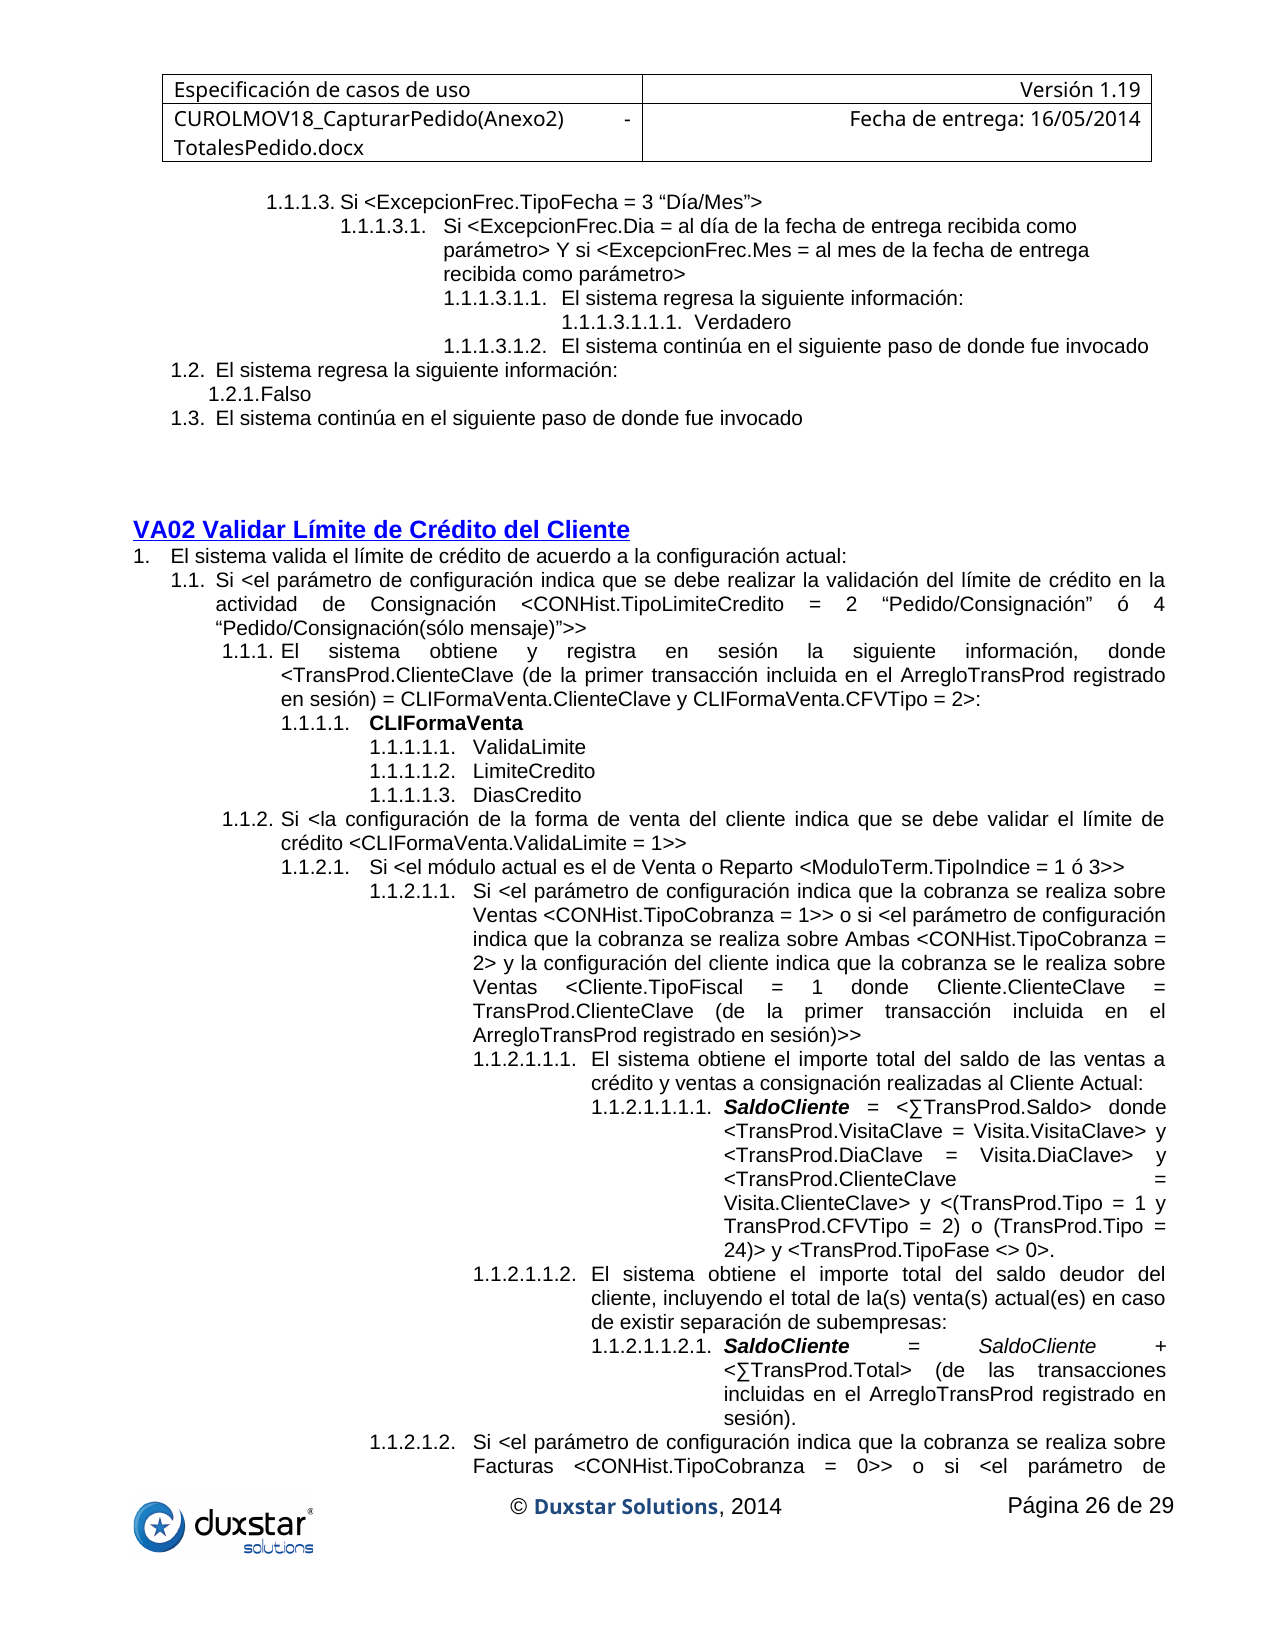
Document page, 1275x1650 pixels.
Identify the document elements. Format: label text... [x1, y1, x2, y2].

list CLIFormaVenta [281, 711, 1167, 735]
list Si <ExcepcionFrec.TipoFecha = 3 “Día/Mes”> [266, 190, 1167, 214]
list El sistema continúa en el siguiente paso de donde fue invocado [443, 334, 1167, 358]
list El sistema regresa la siguiente información: [170, 358, 1167, 382]
list El sistema valida el límite de crédito de acuerdo a la configuración actual: [133, 543, 1167, 567]
subtitle VA02 Validar Límite de Crédito del Cliente [133, 515, 1078, 543]
list Si <el parámetro de configuración indica que se debe realizar la validación del límite de crédito en la actividad de Consignación <CONHist.TipoLimiteCredito = 2 “Pedido/Consignación” ó 4 “Pedido/Consignación(sólo mensaje)”>> [170, 567, 1167, 639]
list El sistema obtiene el importe total del saldo de las ventas a crédito y ventas a consignación realizadas al Cliente Actual: [473, 1047, 1167, 1094]
list Si <ExcepcionFrec.Dia = al día de la fecha de entrega recibida como parámetro> Y si <ExcepcionFrec.Mes = al mes de la fecha de entrega recibida como parámetro> [340, 214, 1167, 286]
list El sistema continúa en el siguiente paso de donde fue invocado [170, 406, 1167, 430]
list El sistema obtiene y registra en sesión la siguiente información, donde <TransProd.ClienteClave (de la primer transacción incluida en el ArregloTransProd registrado en sesión) = CLIFormaVenta.ClienteClave y CLIFormaVenta.CFVTipo = 2>: [222, 639, 1167, 711]
list Si <el módulo actual es el de Venta o Reparto <ModuloTerm.TipoIndice = 1 ó 3>> [281, 855, 1167, 879]
list SaldoCliente = <∑TransProd.Saldo> donde <TransProd.VisitaClave = Visita.VisitaClave> y <TransProd.DiaClave = Visita.DiaClave> y <TransProd.ClienteClave = Visita.ClienteClave> y <(TransProd.Tipo = 1 y TransProd.CFVTipo = 2) o (TransProd.Tipo = 24)> y <TransProd.TipoFase <> 0>. [591, 1094, 1167, 1262]
list El sistema regresa la siguiente información: [443, 286, 1167, 310]
list Falso [208, 382, 1167, 406]
list DiasCredito [369, 783, 1167, 807]
list LimiteCredito [369, 759, 1167, 783]
list Verdadero [561, 310, 1167, 334]
list El sistema obtiene el importe total del saldo deudor del cliente, incluyendo el total de la(s) venta(s) actual(es) en caso de existir separación de subempresas: [473, 1262, 1167, 1334]
picture [133, 1492, 314, 1557]
list Si <el parámetro de configuración indica que la cobranza se realiza sobre Ventas <CONHist.TipoCobranza = 1>> o si <el parámetro de configuración indica que la cobranza se realiza sobre Ambas <CONHist.TipoCobranza = 2> y la configuración del cliente indica que la cobranza se le realiza sobre Ventas <Cliente.TipoFiscal = 1 donde Cliente.ClienteClave = TransProd.ClienteClave (de la primer transacción incluida en el ArregloTransProd registrado en sesión)>> [369, 879, 1167, 1047]
list ValidaLimite [369, 735, 1167, 759]
list SaldoCliente = SaldoCliente + <∑TransProd.Total> (de las transacciones incluidas en el ArregloTransProd registrado en sesión). [591, 1334, 1167, 1430]
list Si <la configuración de la forma de venta del cliente indica que se debe validar el límite de crédito <CLIFormaVenta.ValidaLimite = 1>> [222, 807, 1167, 855]
